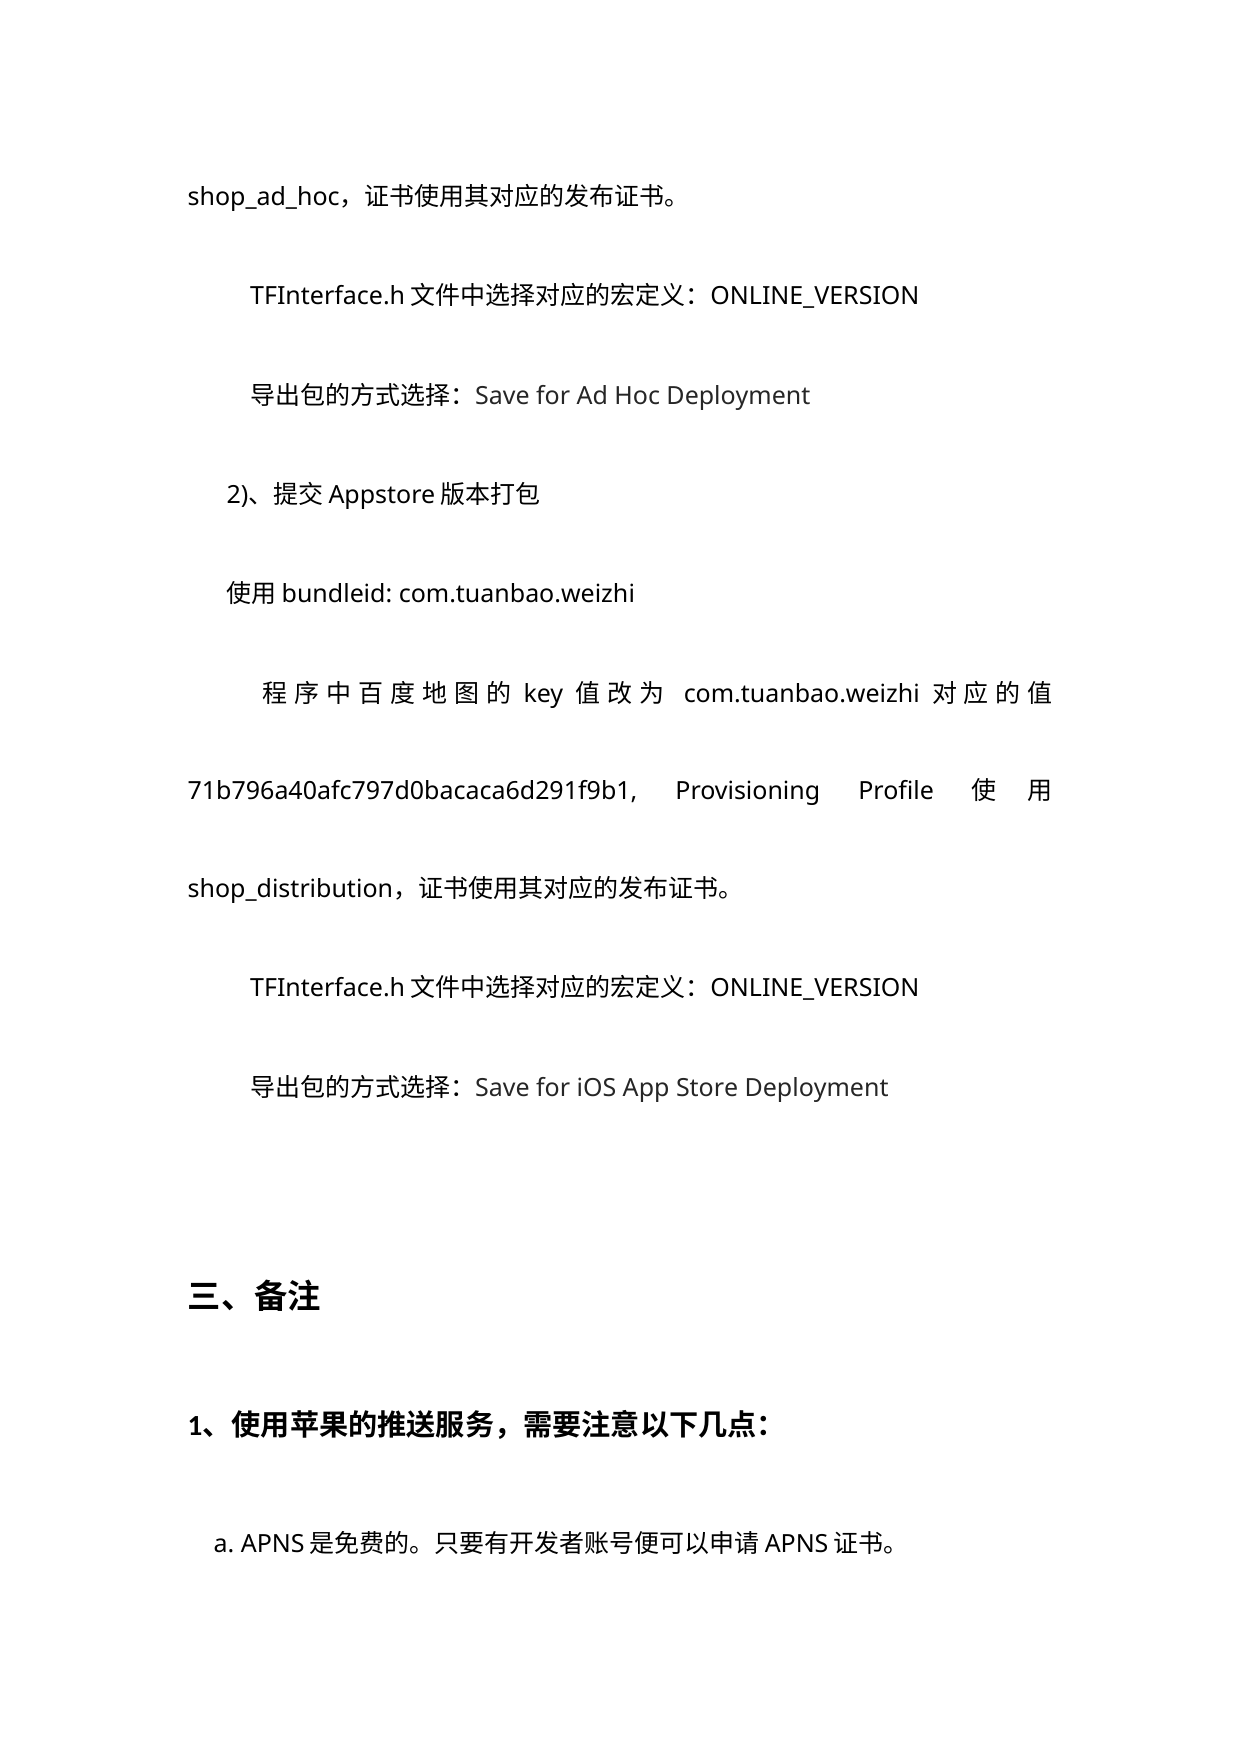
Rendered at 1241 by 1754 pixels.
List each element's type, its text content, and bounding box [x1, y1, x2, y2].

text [187, 162, 1053, 227]
text 导出包的方式选择：Save for Ad Hoc Deployment [187, 361, 1053, 426]
subtitle 1、使用苹果的推送服务，需要注意以下几点： [187, 1390, 1053, 1455]
text TFInterface.h文件中选择对应的宏定义：ONLINE_VERSION [187, 261, 1053, 326]
text 使用bundleid: com.tuanbao.weizhi [187, 559, 1053, 624]
text TFInterface.h文件中选择对应的宏定义：ONLINE_VERSION [187, 953, 1053, 1018]
text 导出包的方式选择：Save for iOS App Store Deployment [187, 1053, 1053, 1118]
subtitle 三、备注 [187, 1261, 1053, 1326]
text 2)、提交Appstore版本打包 [187, 460, 1053, 525]
text 程序中百度地图的key值改为 com.tuanbao.weizhi对应的值 71b796a40afc797d0bacaca6d291f9b1, Provisioning Profile使用 shop_distribution，证书使用其对应的发布证书。 [187, 659, 1053, 919]
text a. APNS是免费的。只要有开发者账号便可以申请APNS证书。 [187, 1509, 1053, 1574]
